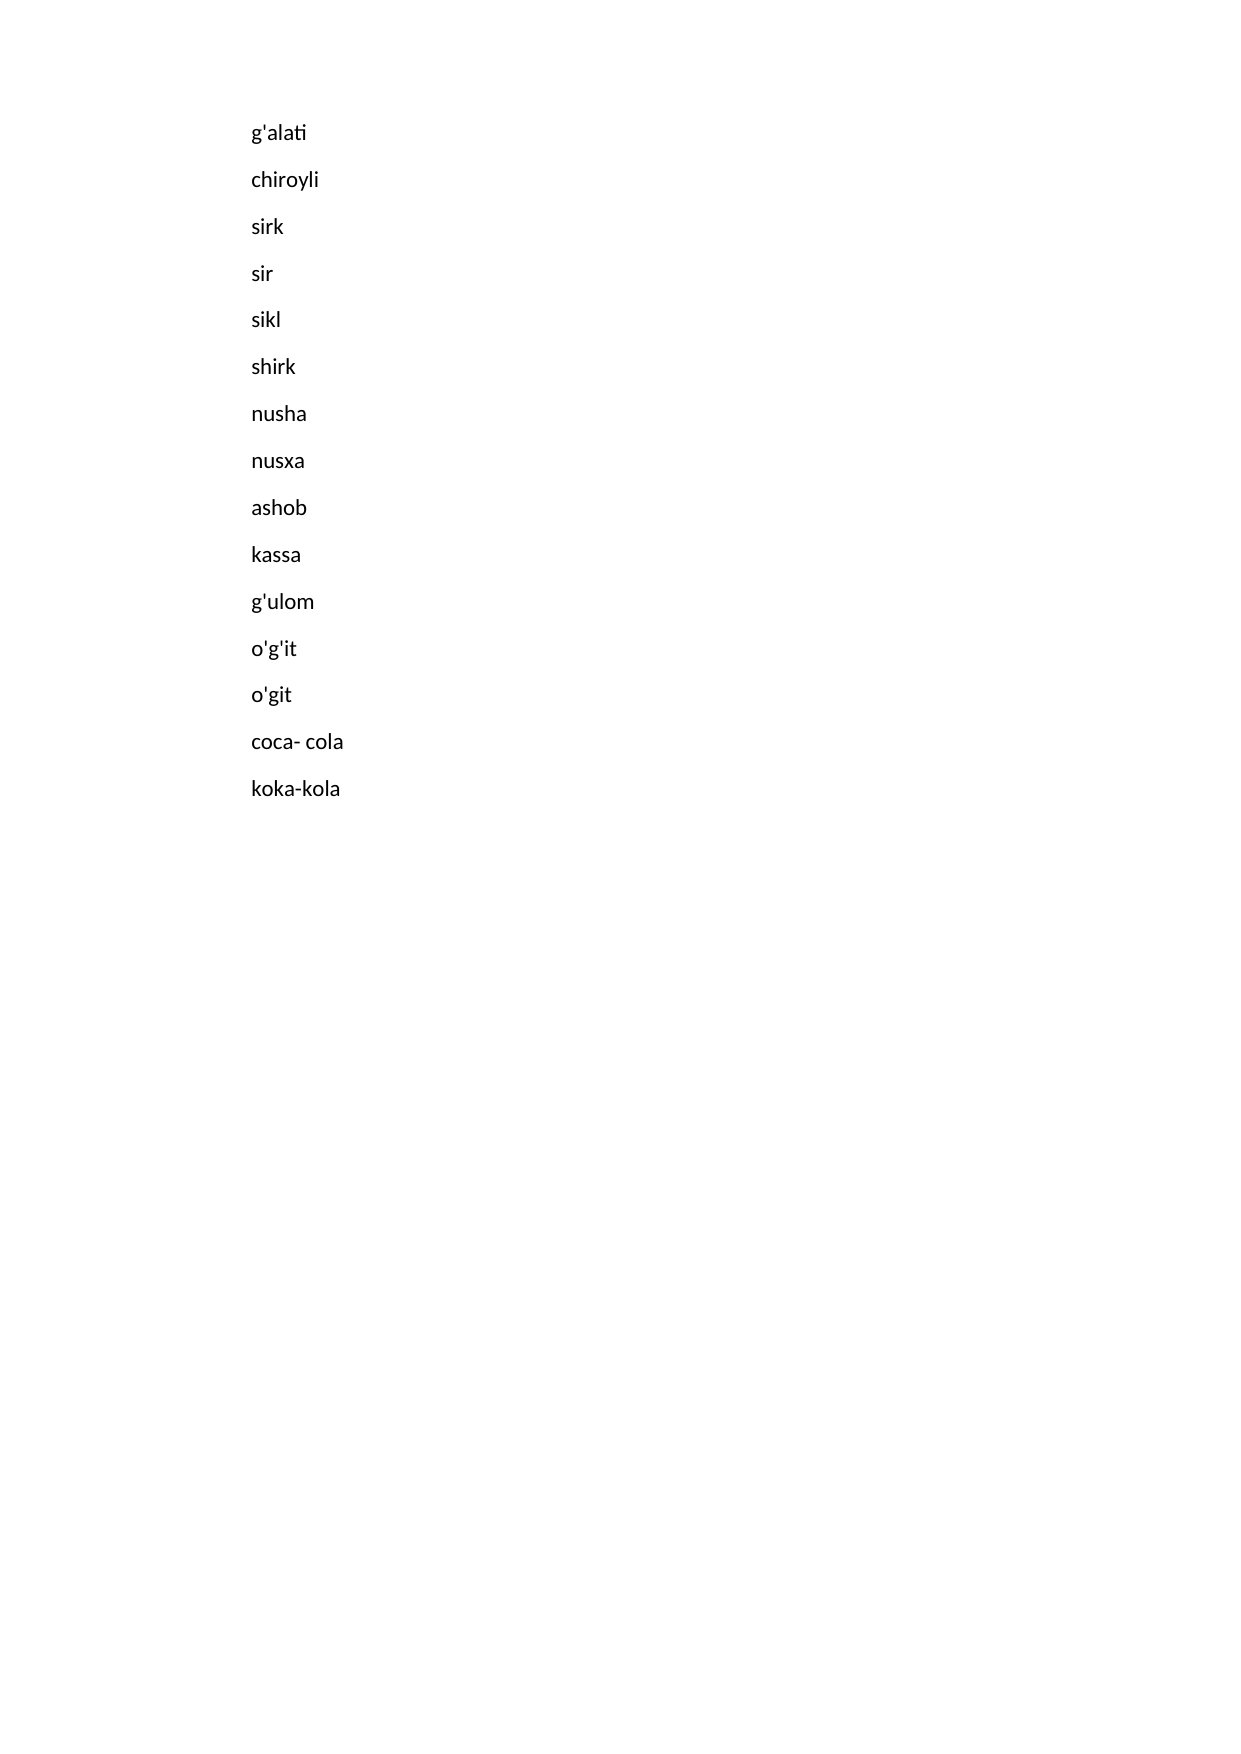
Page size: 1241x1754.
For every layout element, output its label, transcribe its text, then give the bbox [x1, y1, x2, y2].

text chiroyli [251, 165, 1152, 193]
text g'alati [251, 118, 1152, 146]
text ashob [251, 493, 1152, 521]
text g'ulom [251, 587, 1152, 615]
text koka-kola [251, 774, 1152, 802]
text coca- cola [251, 727, 1152, 756]
text sir [251, 259, 1152, 287]
text sikl [251, 306, 1152, 334]
text nusha [251, 399, 1152, 427]
text sirk [251, 212, 1152, 240]
text shirk [251, 352, 1152, 381]
text o'g'it [251, 634, 1152, 662]
text kassa [251, 540, 1152, 568]
text nusxa [251, 446, 1152, 474]
text o'git [251, 681, 1152, 709]
